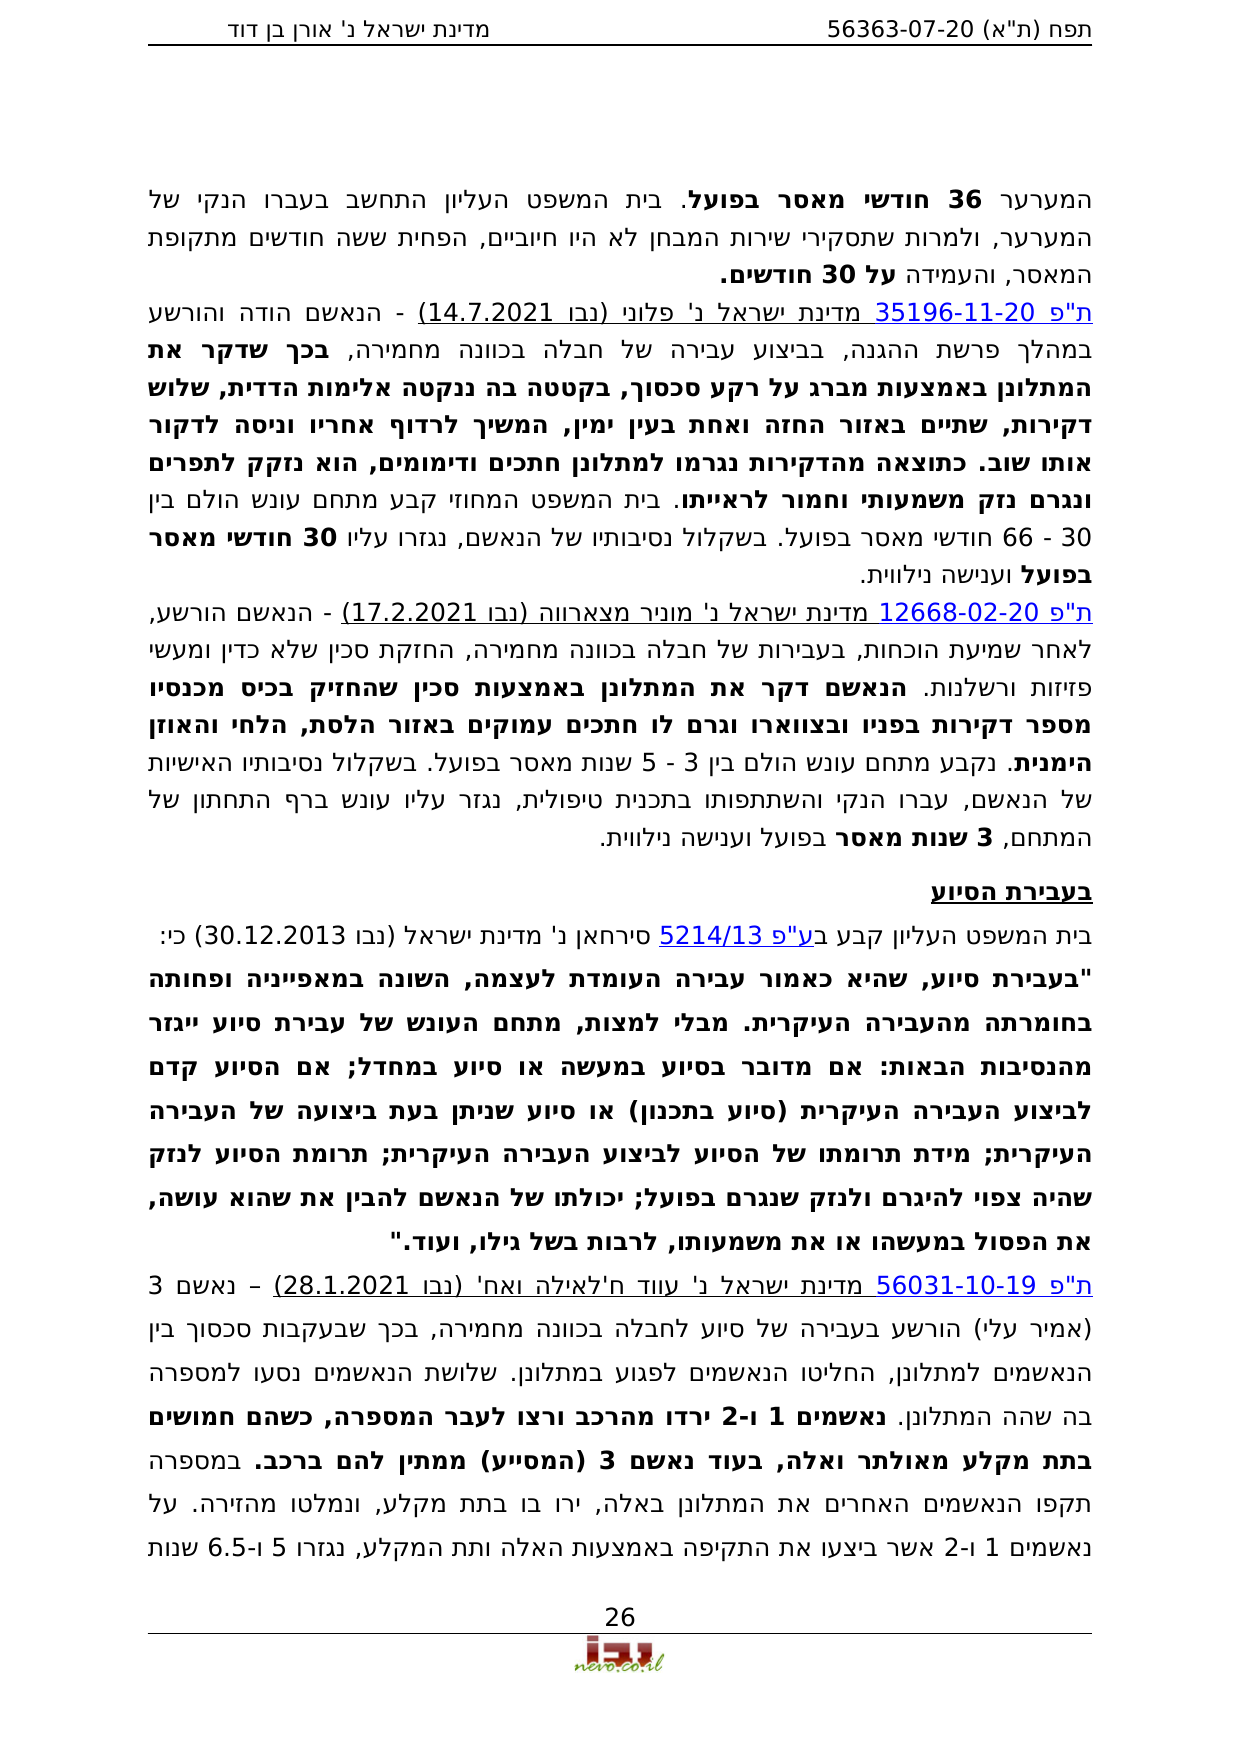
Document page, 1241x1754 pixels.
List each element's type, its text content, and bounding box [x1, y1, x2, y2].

text ת"פ 35196-11-20 מדינת ישראל נ' פלוני (נבו 14.7.2021) - הנאשם הודה והורשע במהלך פרשת ההגנה, בביצוע עבירה של חבלה בכוונה מחמירה, בכך שדקר את המתלונן באמצעות מברג על רקע סכסוך, בקטטה בה ננקטה אלימות הדדית, שלוש דקירות, שתיים באזור החזה ואחת בעין ימין, המשיך לרדוף אחריו וניסה לדקור אותו שוב. כתוצאה מהדקירות נגרמו למתלונן חתכים ודימומים, הוא נזקק לתפרים ונגרם נזק משמעותי וחמור לראייתו. בית המשפט המחוזי קבע מתחם עונש הולם בין 30 - 66 חודשי מאסר בפועל. בשקלול נסיבותיו של הנאשם, נגזרו עליו 30 חודשי מאסר בפועל וענישה נילווית. [148, 290, 1092, 590]
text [148, 1271, 1092, 1563]
text ת"פ 12668-02-20 מדינת ישראל נ' מוניר מצארווה (נבו 17.2.2021) - הנאשם הורשע, לאחר שמיעת הוכחות, בעבירות של חבלה בכוונה מחמירה, החזקת סכין שלא כדין ומעשי פזיזות ורשלנות. הנאשם דקר את המתלונן באמצעות סכין שהחזיק בכיס מכנסיו מספר דקירות בפניו ובצווארו וגרם לו חתכים עמוקים באזור הלסת, הלחי והאוזן הימנית. נקבע מתחם עונש הולם בין 3 - 5 שנות מאסר בפועל. בשקלול נסיבותיו האישיות של הנאשם, עברו הנקי והשתתפותו בתכנית טיפולית, נגזר עליו עונש ברף התחתון של המתחם, 3 שנות מאסר בפועל וענישה נילווית. [148, 590, 1092, 852]
text "בעבירת סיוע, שהיא כאמור עבירה העומדת לעצמה, השונה במאפייניה ופחותה בחומרתה מהעבירה העיקרית. מבלי למצות, מתחם העונש של עבירת סיוע ייגזר מהנסיבות הבאות: אם מדובר בסיוע במעשה או סיוע במחדל; אם הסיוע קדם לביצוע העבירה העיקרית (סיוע בתכנון) או סיוע שניתן בעת ביצועה של העבירה העיקרית; מידת תרומתו של הסיוע לביצוע העבירה העיקרית; תרומת הסיוע לנזק שהיה צפוי להיגרם ולנזק שנגרם בפועל; יכולתו של הנאשם להבין את שהוא עושה, את הפסול במעשהו או את משמעותו, לרבות בשל גילו, ועוד." [148, 965, 1092, 1256]
text בעבירת הסיוע [148, 877, 1092, 906]
picture [574, 1635, 666, 1673]
text בית המשפט העליון קבע בע"פ 5214/13 סירחאן נ' מדינת ישראל (נבו 30.12.2013) כי: [148, 921, 1092, 950]
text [148, 177, 1092, 290]
